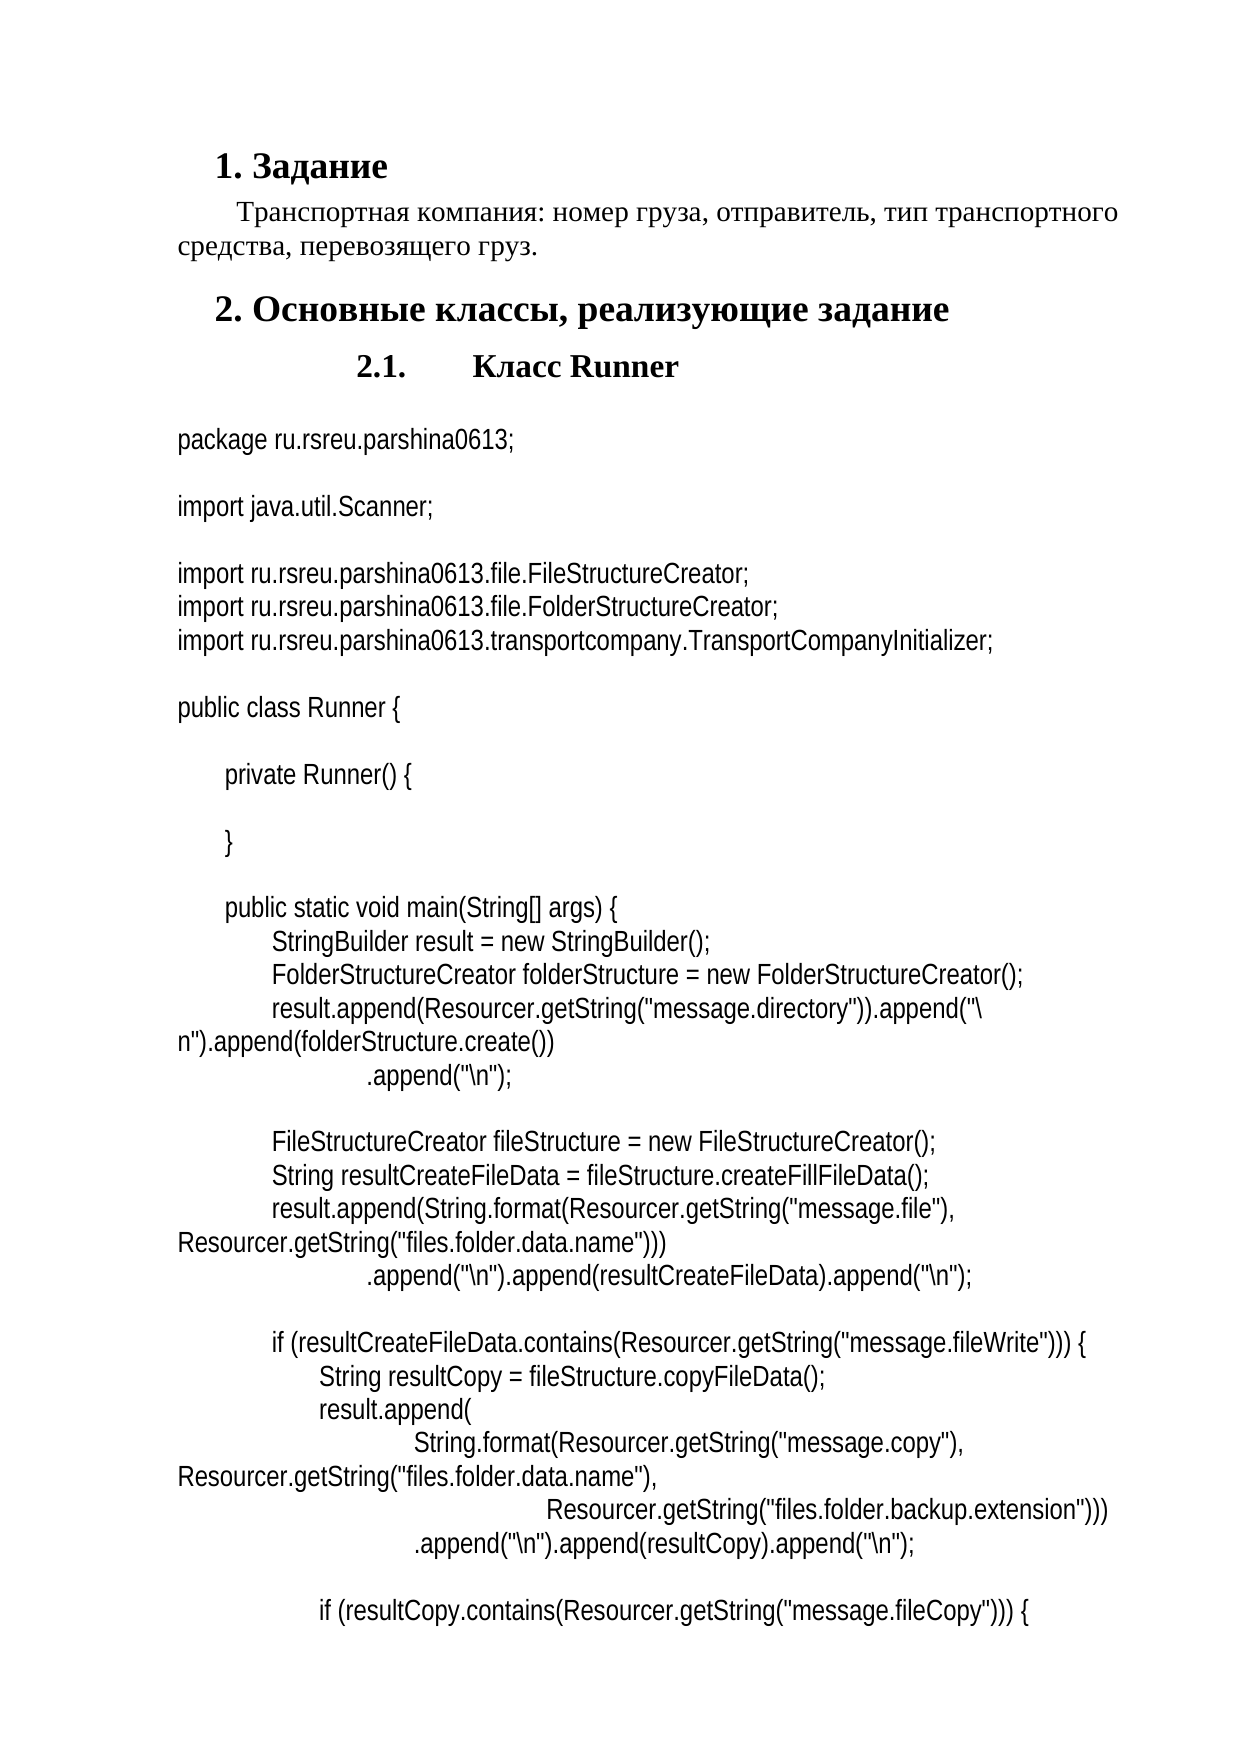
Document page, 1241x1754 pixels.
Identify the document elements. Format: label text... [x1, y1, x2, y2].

text .append("\n").append(resultCopy).append("\n"); [177, 1526, 1152, 1559]
text import ru.rsreu.parshina0613.file.FileStructureCreator; [177, 556, 1152, 589]
text public class Runner { [177, 690, 1152, 723]
subtitle Задание [214, 143, 1152, 186]
text String.format(Resourcer.getString("message.copy"), Resourcer.getString("files.folder.data.name"), [177, 1426, 1152, 1492]
text result.append( [177, 1392, 1152, 1426]
text FileStructureCreator fileStructure = new FileStructureCreator(); [177, 1124, 1152, 1158]
text import ru.rsreu.parshina0613.transportcompany.TransportCompanyInitializer; [177, 623, 1152, 656]
text result.append(String.format(Resourcer.getString("message.file"), Resourcer.getString("files.folder.data.name"))) [177, 1191, 1152, 1258]
text Транспортная компания: номер груза, отправитель, тип транспортного средства, перевозящего груз. [177, 194, 1152, 262]
text StringBuilder result = new StringBuilder(); [177, 924, 1152, 957]
subtitle Основные классы, реализующие задание [214, 287, 1152, 330]
text public static void main(String[] args) { [177, 891, 1152, 924]
text String resultCreateFileData = fileStructure.createFillFileData(); [177, 1158, 1152, 1191]
text if (resultCreateFileData.contains(Resourcer.getString("message.fileWrite"))) { [177, 1325, 1152, 1359]
subtitle Класс Runner [297, 346, 1152, 385]
text if (resultCopy.contains(Resourcer.getString("message.fileCopy"))) { [177, 1593, 1152, 1626]
text String resultCopy = fileStructure.copyFileData(); [177, 1359, 1152, 1392]
text .append("\n"); [177, 1058, 1152, 1091]
text .append("\n").append(resultCreateFileData).append("\n"); [177, 1258, 1152, 1292]
text result.append(Resourcer.getString("message.directory")).append("\n").append(folderStructure.create()) [177, 991, 1152, 1058]
text package ru.rsreu.parshina0613; [177, 422, 1152, 456]
text import ru.rsreu.parshina0613.file.FolderStructureCreator; [177, 589, 1152, 623]
text import java.util.Scanner; [177, 489, 1152, 523]
text } [177, 824, 1152, 857]
text Resourcer.getString("files.folder.backup.extension"))) [177, 1492, 1152, 1526]
text FolderStructureCreator folderStructure = new FolderStructureCreator(); [177, 957, 1152, 991]
text private Runner() { [177, 757, 1152, 790]
